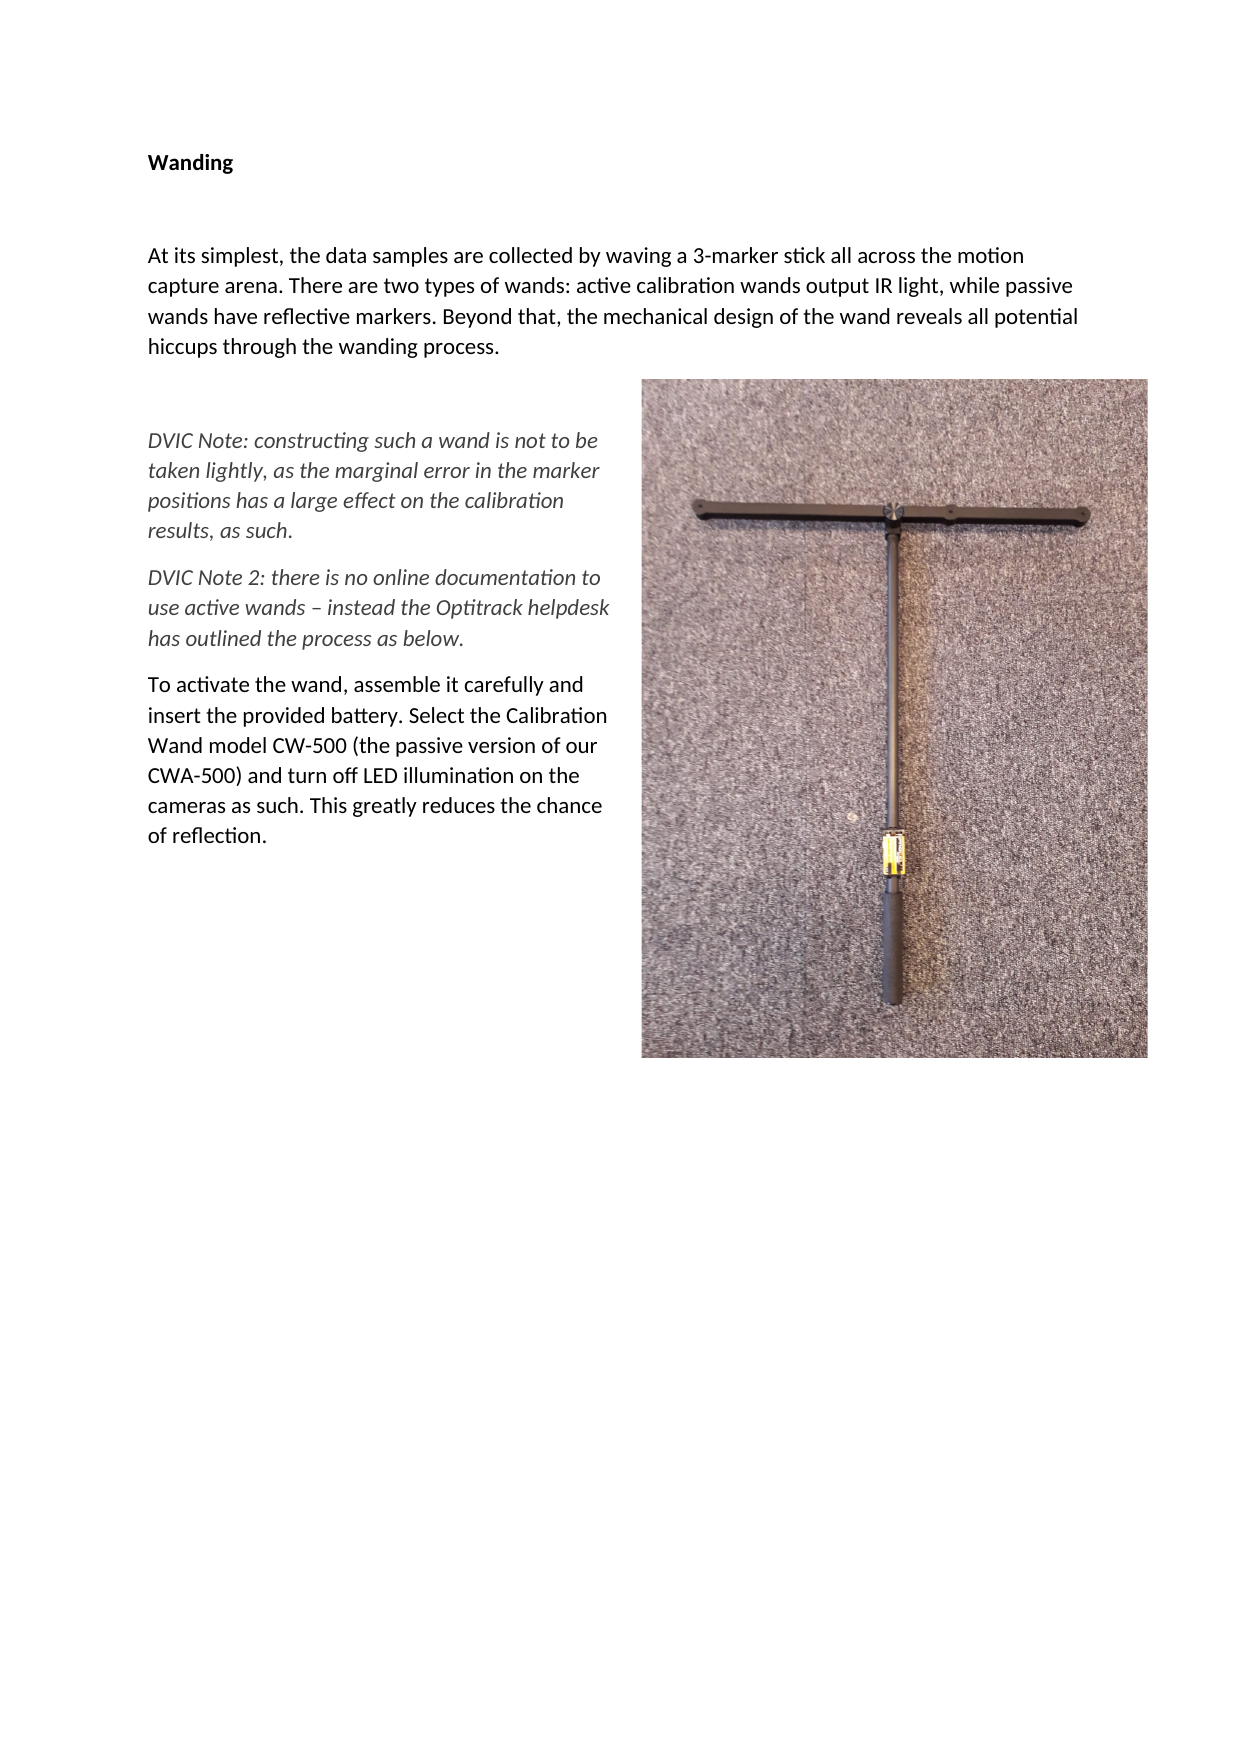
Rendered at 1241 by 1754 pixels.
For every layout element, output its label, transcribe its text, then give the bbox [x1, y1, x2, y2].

text DVIC Note 2: there is no online documentation to use active wands – instead the Optitrack helpdesk has outlined the process as below. [148, 563, 641, 652]
text To activate the wand, assemble it carefully and insert the provided battery. Select the Calibration Wand model CW-500 (the passive version of our CWA-500) and turn off LED illumination on the cameras as such. This greatly reduces the chance of reflection. [148, 671, 641, 849]
picture [641, 379, 1148, 1058]
text Wanding [148, 148, 1093, 176]
text DVIC Note: constructing such a wand is not to be taken lightly, as the marginal error in the marker positions has a large effect on the calibration results, as such. [148, 426, 641, 544]
text At its simplest, the data samples are collected by waving a 3-marker stick all across the motion capture arena. There are two types of wands: active calibration wands output IR light, while passive wands have reflective markers. Beyond that, the mechanical design of the wand reveals all potential hiccups through the wanding process. [148, 241, 1093, 360]
